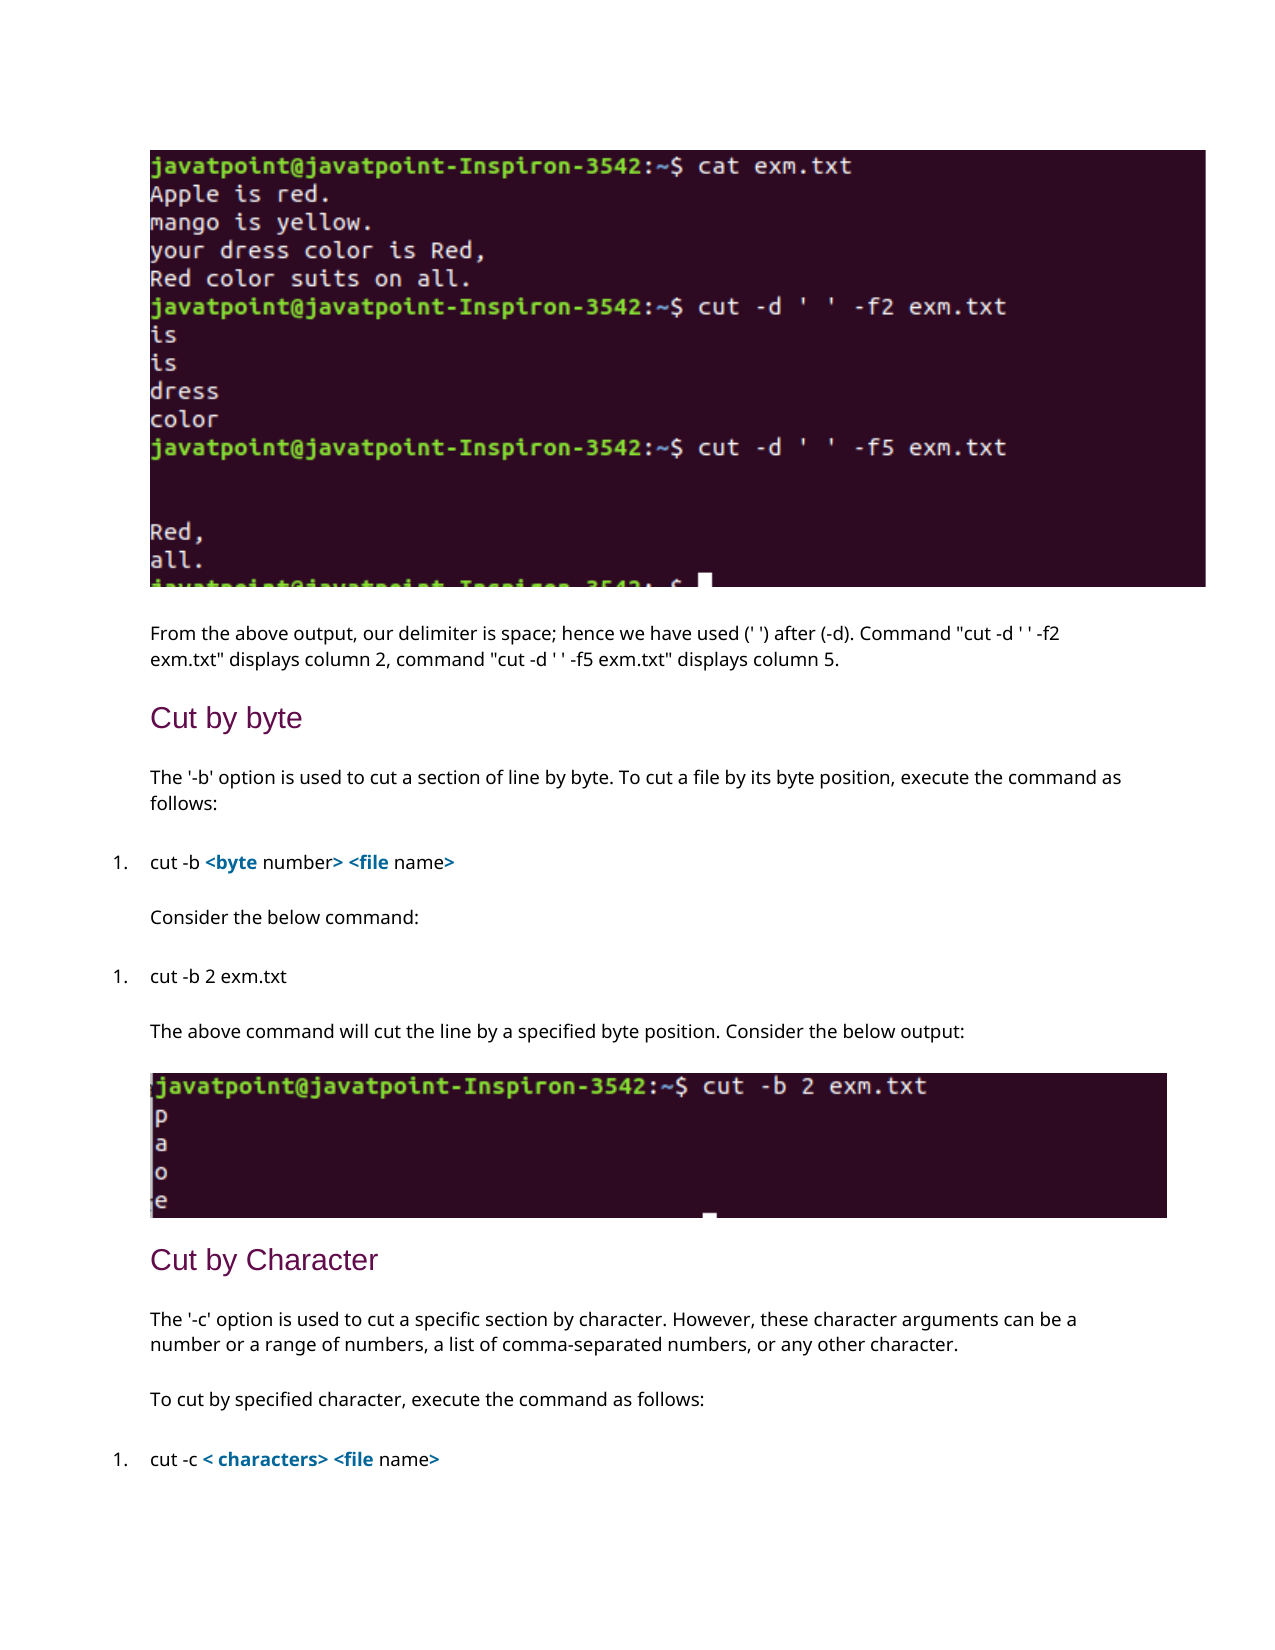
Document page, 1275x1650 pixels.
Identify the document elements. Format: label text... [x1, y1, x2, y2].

list cut -b 2 exm.txt [112, 959, 1125, 989]
picture [150, 1073, 1167, 1218]
text From the above output, our delimiter is space; hence we have used (' ') after (-d). Command "cut -d ' ' -f2 exm.txt" displays column 2, command "cut -d ' ' -f5 exm.txt" displays column 5. [150, 620, 1125, 671]
picture [150, 150, 1206, 587]
subtitle Cut by byte [150, 701, 1125, 735]
text The above command will cut the line by a specified byte position. Consider the below output: [150, 1018, 1125, 1044]
text Consider the below command: [150, 904, 1125, 930]
text The '-c' option is used to cut a specific section by character. However, these character arguments can be a number or a range of numbers, a list of comma-separated numbers, or any other character. [150, 1306, 1125, 1357]
list cut -c < characters> <file name> [112, 1441, 1125, 1471]
list cut -b <byte number> <file name> [112, 845, 1125, 875]
subtitle Cut by Character [150, 1242, 1125, 1277]
text The '-b' option is used to cut a section of line by byte. To cut a file by its byte position, execute the command as follows: [150, 764, 1125, 816]
text To cut by specified character, execute the command as follows: [150, 1386, 1125, 1412]
